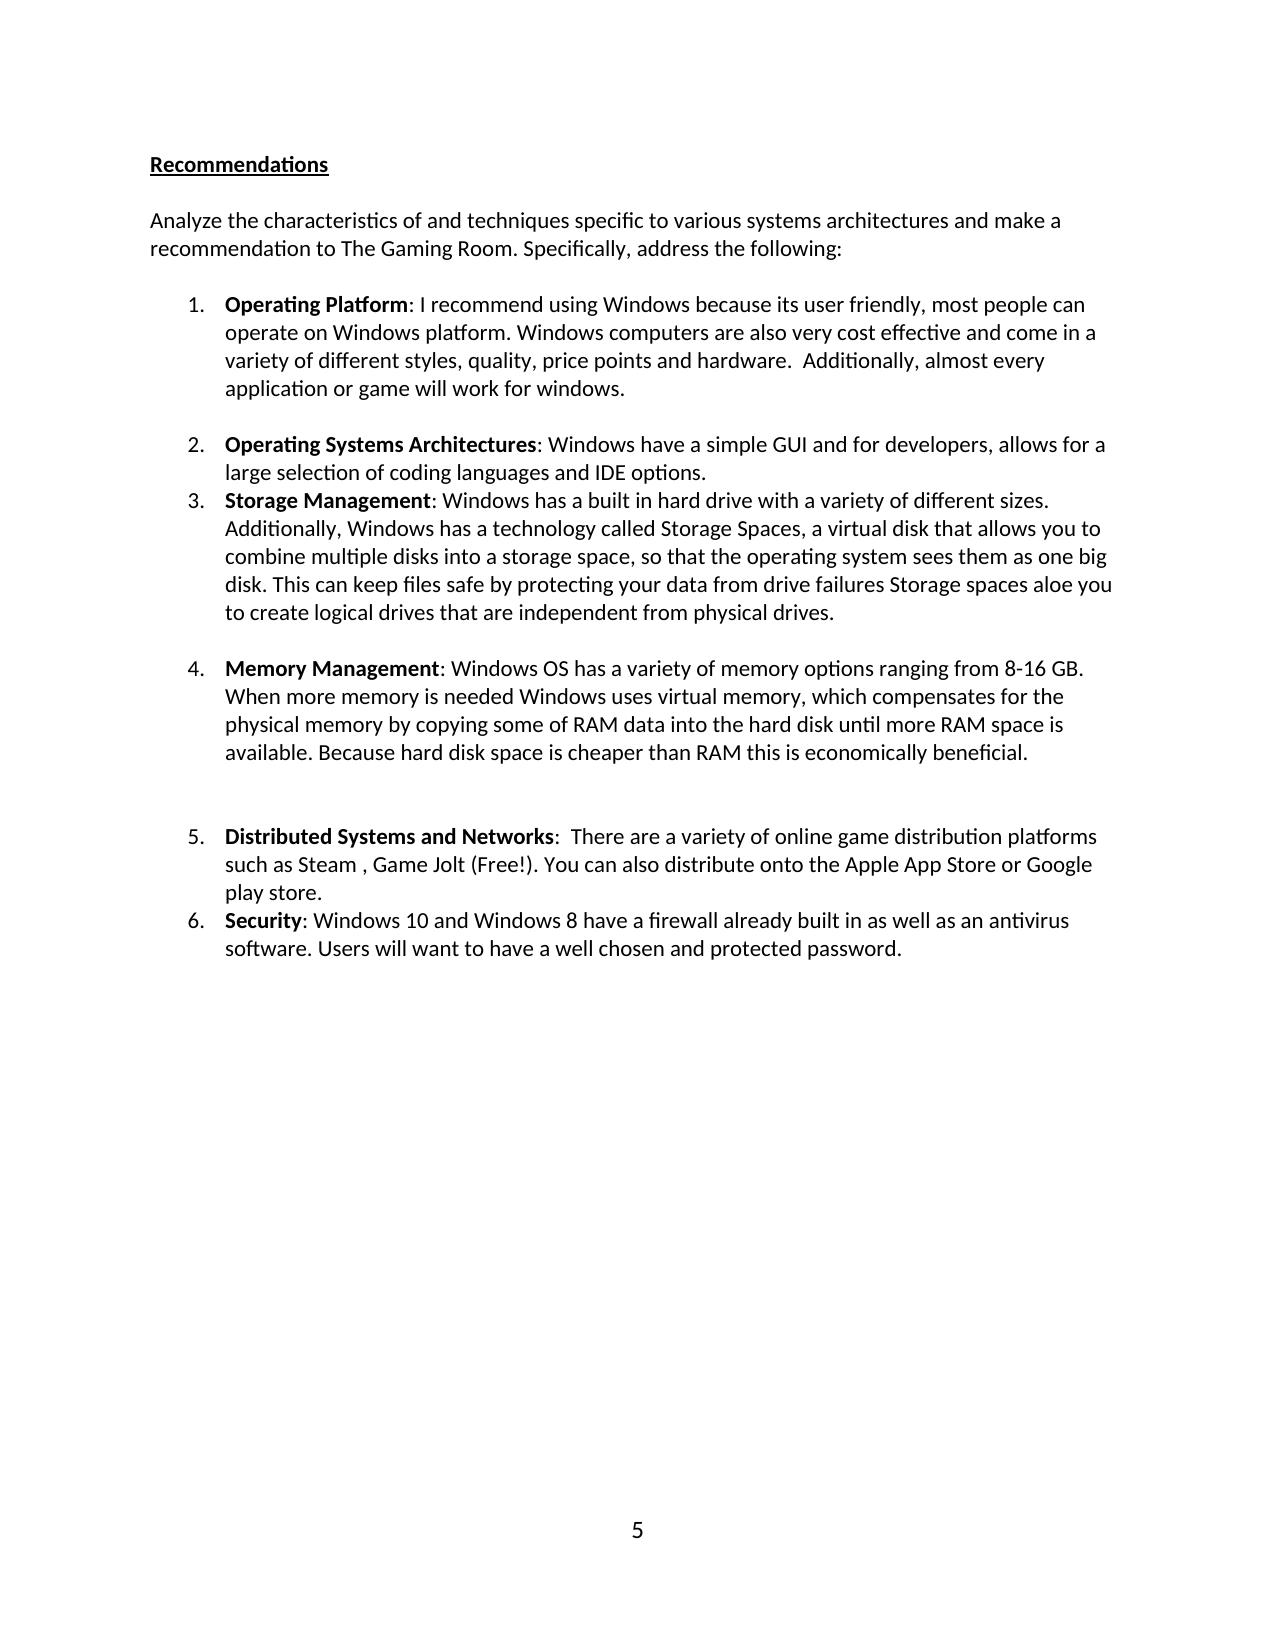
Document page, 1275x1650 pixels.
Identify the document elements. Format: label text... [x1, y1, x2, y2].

text Analyze the characteristics of and techniques specific to various systems architectures and make a recommendation to The Gaming Room. Specifically, address the following: [150, 206, 1125, 262]
list Storage Management: Windows has a built in hard drive with a variety of different sizes. Additionally, Windows has a technology called Storage Spaces, a virtual disk that allows you to combine multiple disks into a storage space, so that the operating system sees them as one big disk. This can keep files safe by protecting your data from drive failures Storage spaces aloe you to create logical drives that are independent from physical drives. [187, 486, 1125, 626]
list Operating Systems Architectures: Windows have a simple GUI and for developers, allows for a large selection of coding languages and IDE options. [187, 430, 1125, 486]
list Operating Platform: I recommend using Windows because its user friendly, most people can operate on Windows platform. Windows computers are also very cost effective and come in a variety of different styles, quality, price points and hardware. Additionally, almost every application or game will work for windows. [187, 290, 1125, 402]
list Security: Windows 10 and Windows 8 have a firewall already built in as well as an antivirus software. Users will want to have a well chosen and protected password. [187, 907, 1125, 963]
list Memory Management: Windows OS has a variety of memory options ranging from 8-16 GB. When more memory is needed Windows uses virtual memory, which compensates for the physical memory by copying some of RAM data into the hard disk until more RAM space is available. Because hard disk space is cheaper than RAM this is economically beneficial. [187, 654, 1125, 766]
subtitle Recommendations [150, 150, 1125, 178]
list Distributed Systems and Networks: There are a variety of online game distribution platforms such as Steam , Game Jolt (Free!). You can also distribute onto the Apple App Store or Google play store. [187, 822, 1125, 907]
